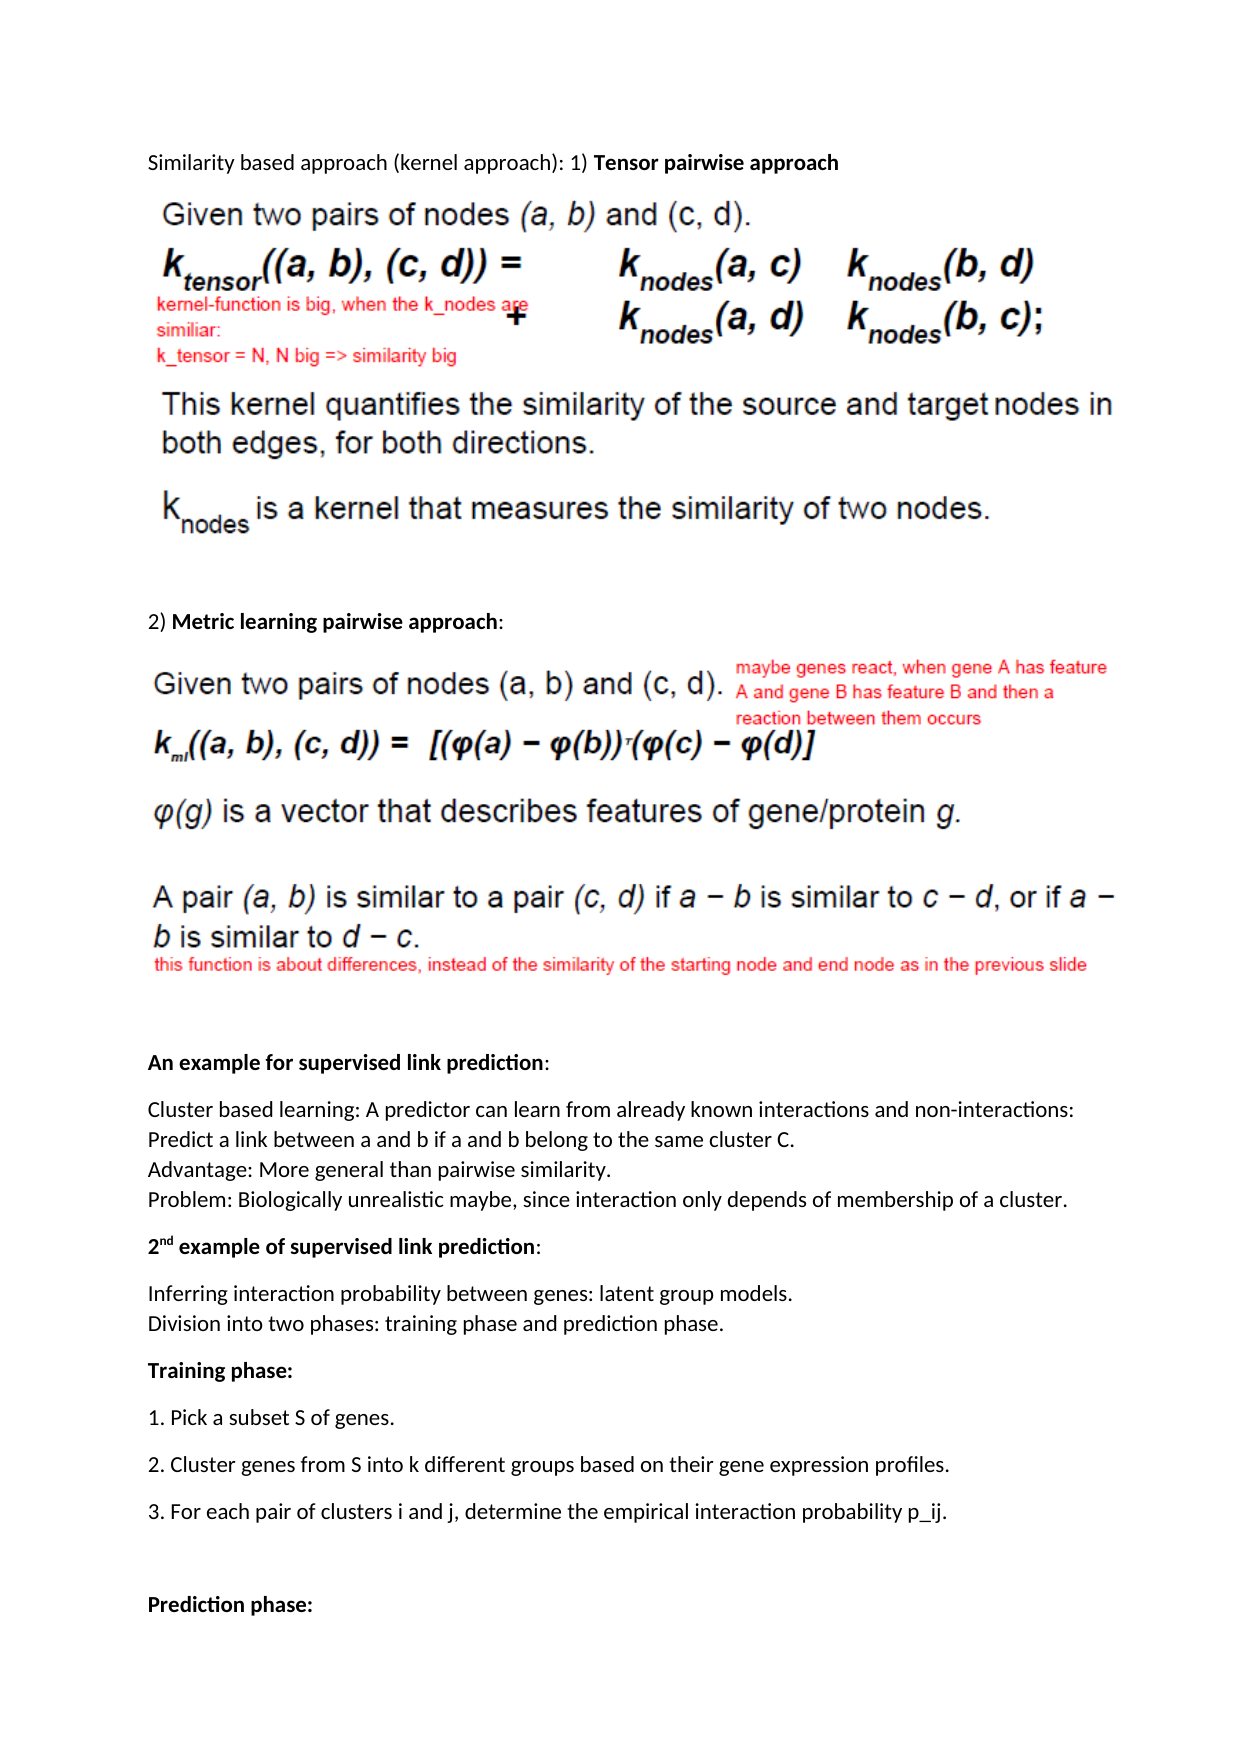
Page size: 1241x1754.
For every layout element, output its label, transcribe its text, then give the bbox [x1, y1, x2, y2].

text 2. Cluster genes from S into k different groups based on their gene expression profiles. [148, 1450, 1093, 1478]
text Inferring interaction probability between genes: latent group models. Division into two phases: training phase and prediction phase. [148, 1279, 1093, 1337]
text Cluster based learning: A predictor can learn from already known interactions and non-interactions: Predict a link between a and b if a and b belong to the same cluster C. Advantage: More general than pairwise similarity. Problem: Biologically unrealistic maybe, since interaction only depends of membership of a cluster. [148, 1095, 1093, 1213]
text Similarity based approach (kernel approach): 1) Tensor pairwise approach [148, 148, 1093, 176]
picture [147, 653, 1125, 982]
text 1. Pick a subset S of genes. [148, 1403, 1093, 1431]
picture [147, 194, 1125, 542]
text Prediction phase: [148, 1591, 1093, 1618]
text 3. For each pair of clusters i and j, determine the empirical interaction probability p_ij. [148, 1497, 1093, 1525]
text 2nd example of supervised link prediction: [148, 1232, 1093, 1260]
text An example for supervised link prediction: [148, 1048, 1093, 1076]
text 2) Metric learning pairwise approach: [148, 607, 1093, 635]
text Training phase: [148, 1356, 1093, 1384]
